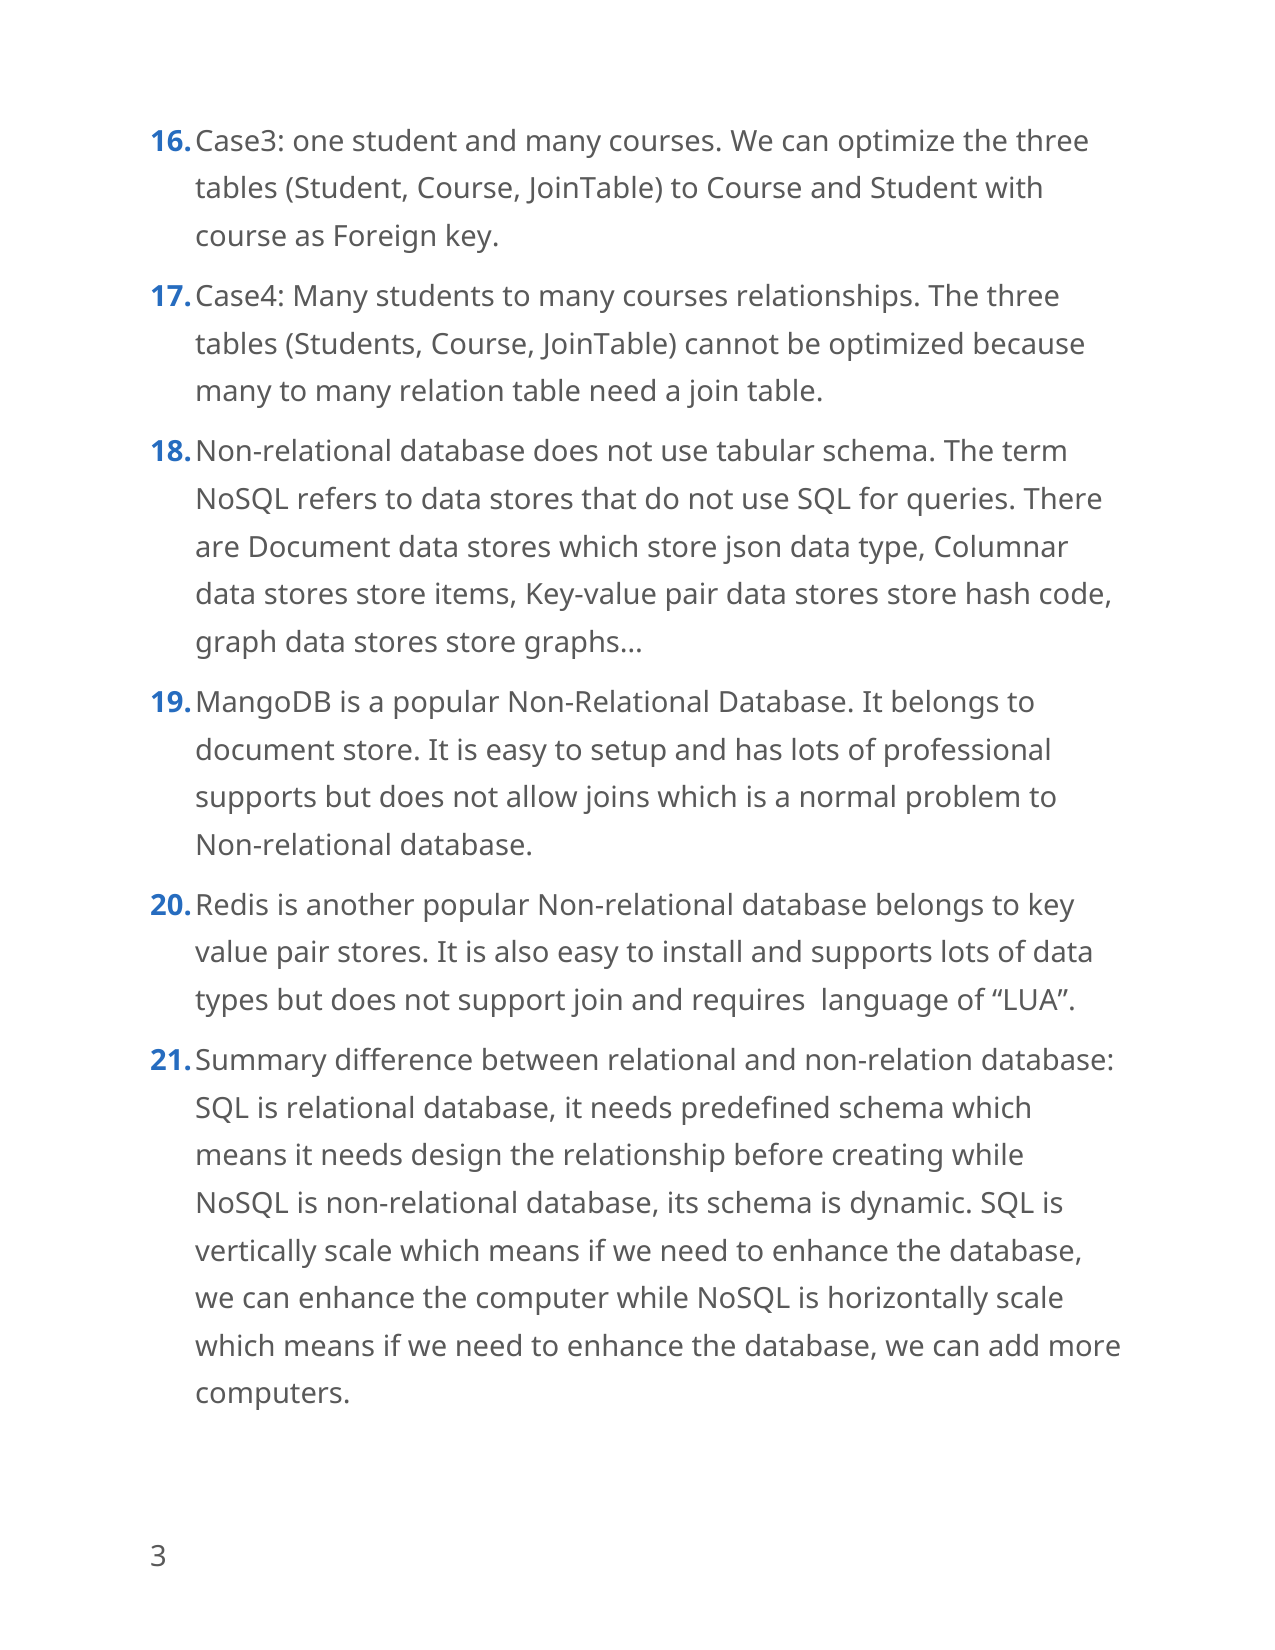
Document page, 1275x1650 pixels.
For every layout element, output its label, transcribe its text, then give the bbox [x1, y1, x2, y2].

list MangoDB is a popular Non-Relational Database. It belongs to document store. It is easy to setup and has lots of professional supports but does not allow joins which is a normal problem to Non-relational database. [150, 681, 1125, 864]
list Redis is another popular Non-relational database belongs to key value pair stores. It is also easy to install and supports lots of data types but does not support join and requires language of “LUA”. [150, 884, 1125, 1019]
list Case4: Many students to many courses relationships. The three tables (Students, Course, JoinTable) cannot be optimized because many to many relation table need a join table. [150, 275, 1125, 410]
list Summary difference between relational and non-relation database: SQL is relational database, it needs predefined schema which means it needs design the relationship before creating while NoSQL is non-relational database, its schema is dynamic. SQL is vertically scale which means if we need to enhance the database, we can enhance the computer while NoSQL is horizontally scale which means if we need to enhance the database, we can add more computers. [150, 1039, 1125, 1412]
list Non-relational database does not use tabular schema. The term NoSQL refers to data stores that do not use SQL for queries. There are Document data stores which store json data type, Columnar data stores store items, Key-value pair data stores store hash code, graph data stores store graphs… [150, 431, 1125, 661]
list Case3: one student and many courses. We can optimize the three tables (Student, Course, JoinTable) to Course and Student with course as Foreign key. [150, 120, 1125, 255]
